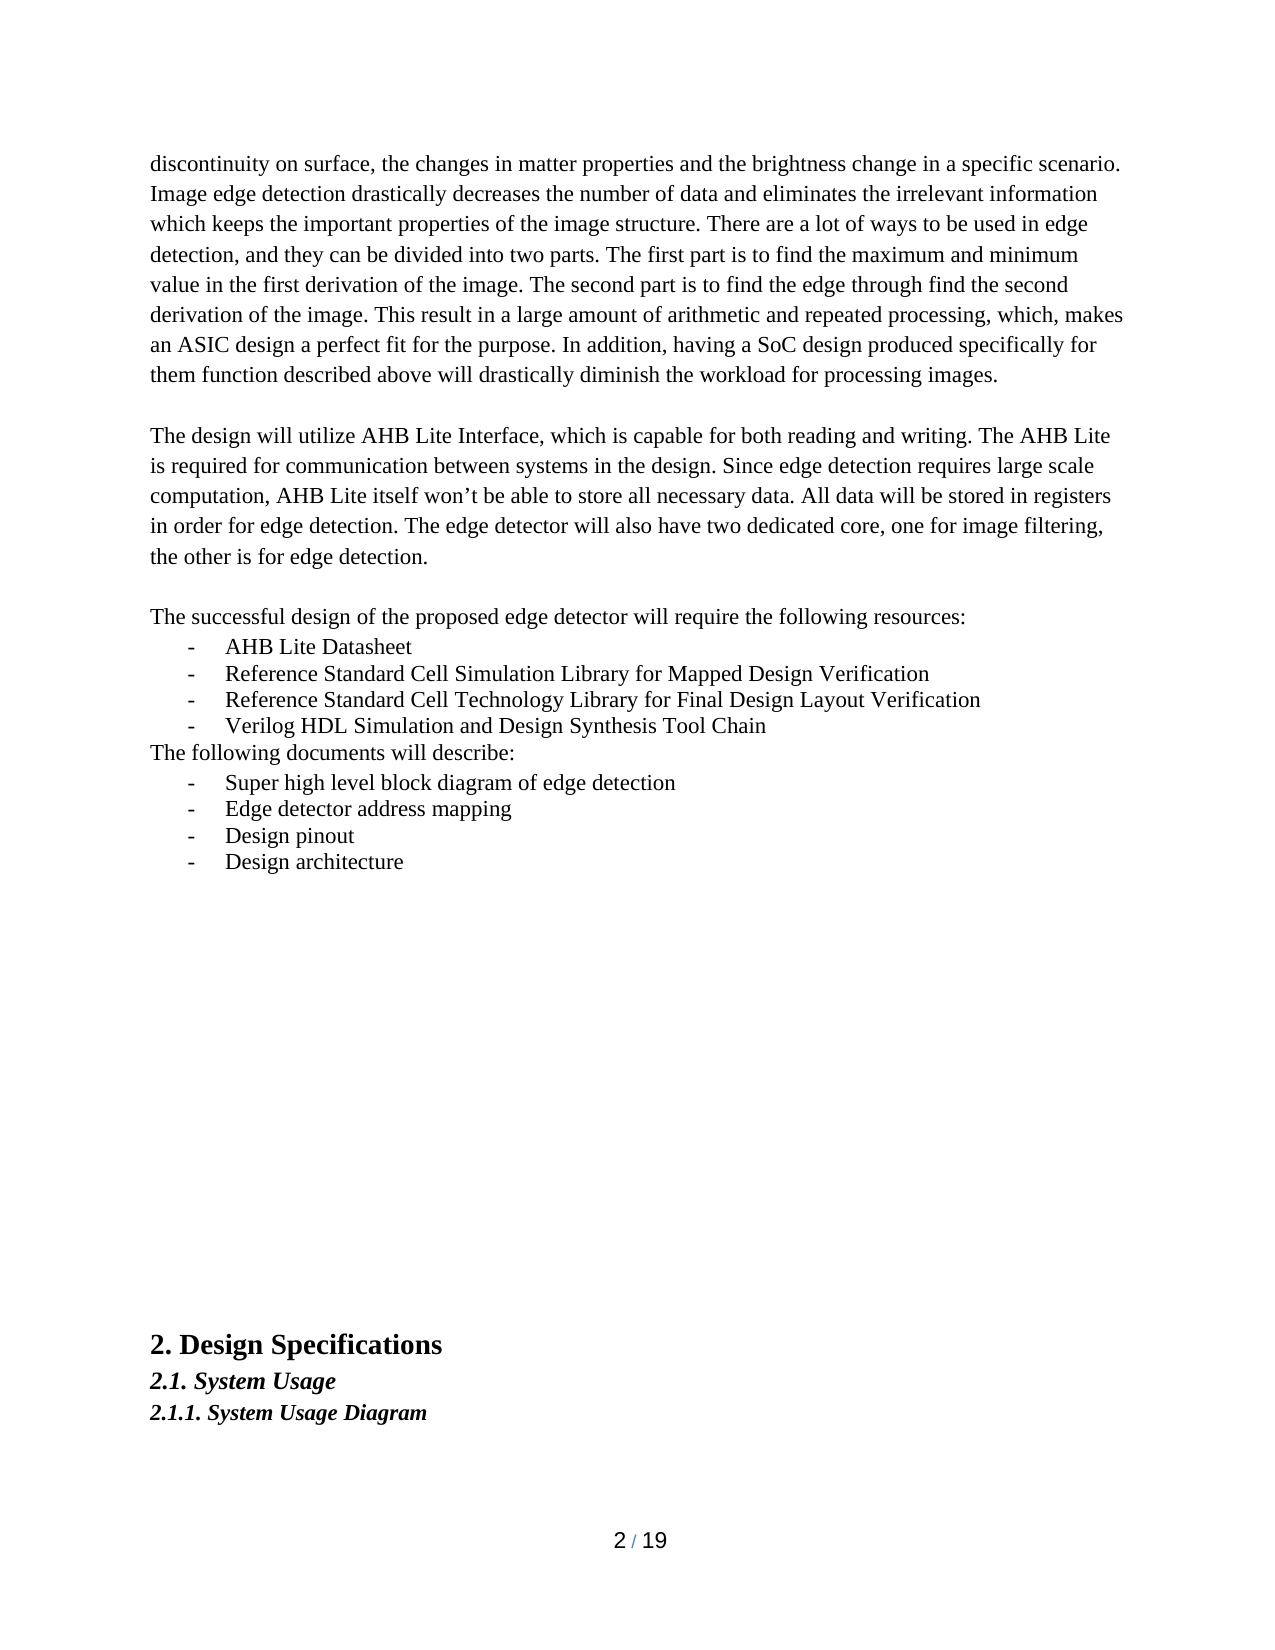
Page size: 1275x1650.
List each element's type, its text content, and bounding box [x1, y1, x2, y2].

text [150, 150, 1125, 388]
text 2.1.1. System Usage Diagram [150, 1399, 1125, 1425]
text 2. Design Specifications [150, 1327, 1125, 1361]
list Design pinout [187, 822, 1125, 848]
text The following documents will describe: [150, 739, 1125, 765]
list Verilog HDL Simulation and Design Synthesis Tool Chain [187, 712, 1125, 739]
list AHB Lite Datasheet [187, 633, 1125, 660]
text The design will utilize AHB Lite Interface, which is capable for both reading and writing. The AHB Lite is required for communication between systems in the design. Since edge detection requires large scale computation, AHB Lite itself won’t be able to store all necessary data. All data will be stored in registers in order for edge detection. The edge detector will also have two dedicated core, one for image filtering, the other is for edge detection. [150, 422, 1125, 569]
list Edge detector address mapping [187, 795, 1125, 822]
list Reference Standard Cell Simulation Library for Mapped Design Verification [187, 660, 1125, 686]
text 2.1. System Usage [150, 1366, 1125, 1395]
list Super high level block diagram of edge detection [187, 769, 1125, 795]
list Design architecture [187, 848, 1125, 874]
text The successful design of the proposed edge detector will require the following resources: [150, 603, 1125, 629]
list Reference Standard Cell Technology Library for Final Design Layout Verification [187, 686, 1125, 712]
